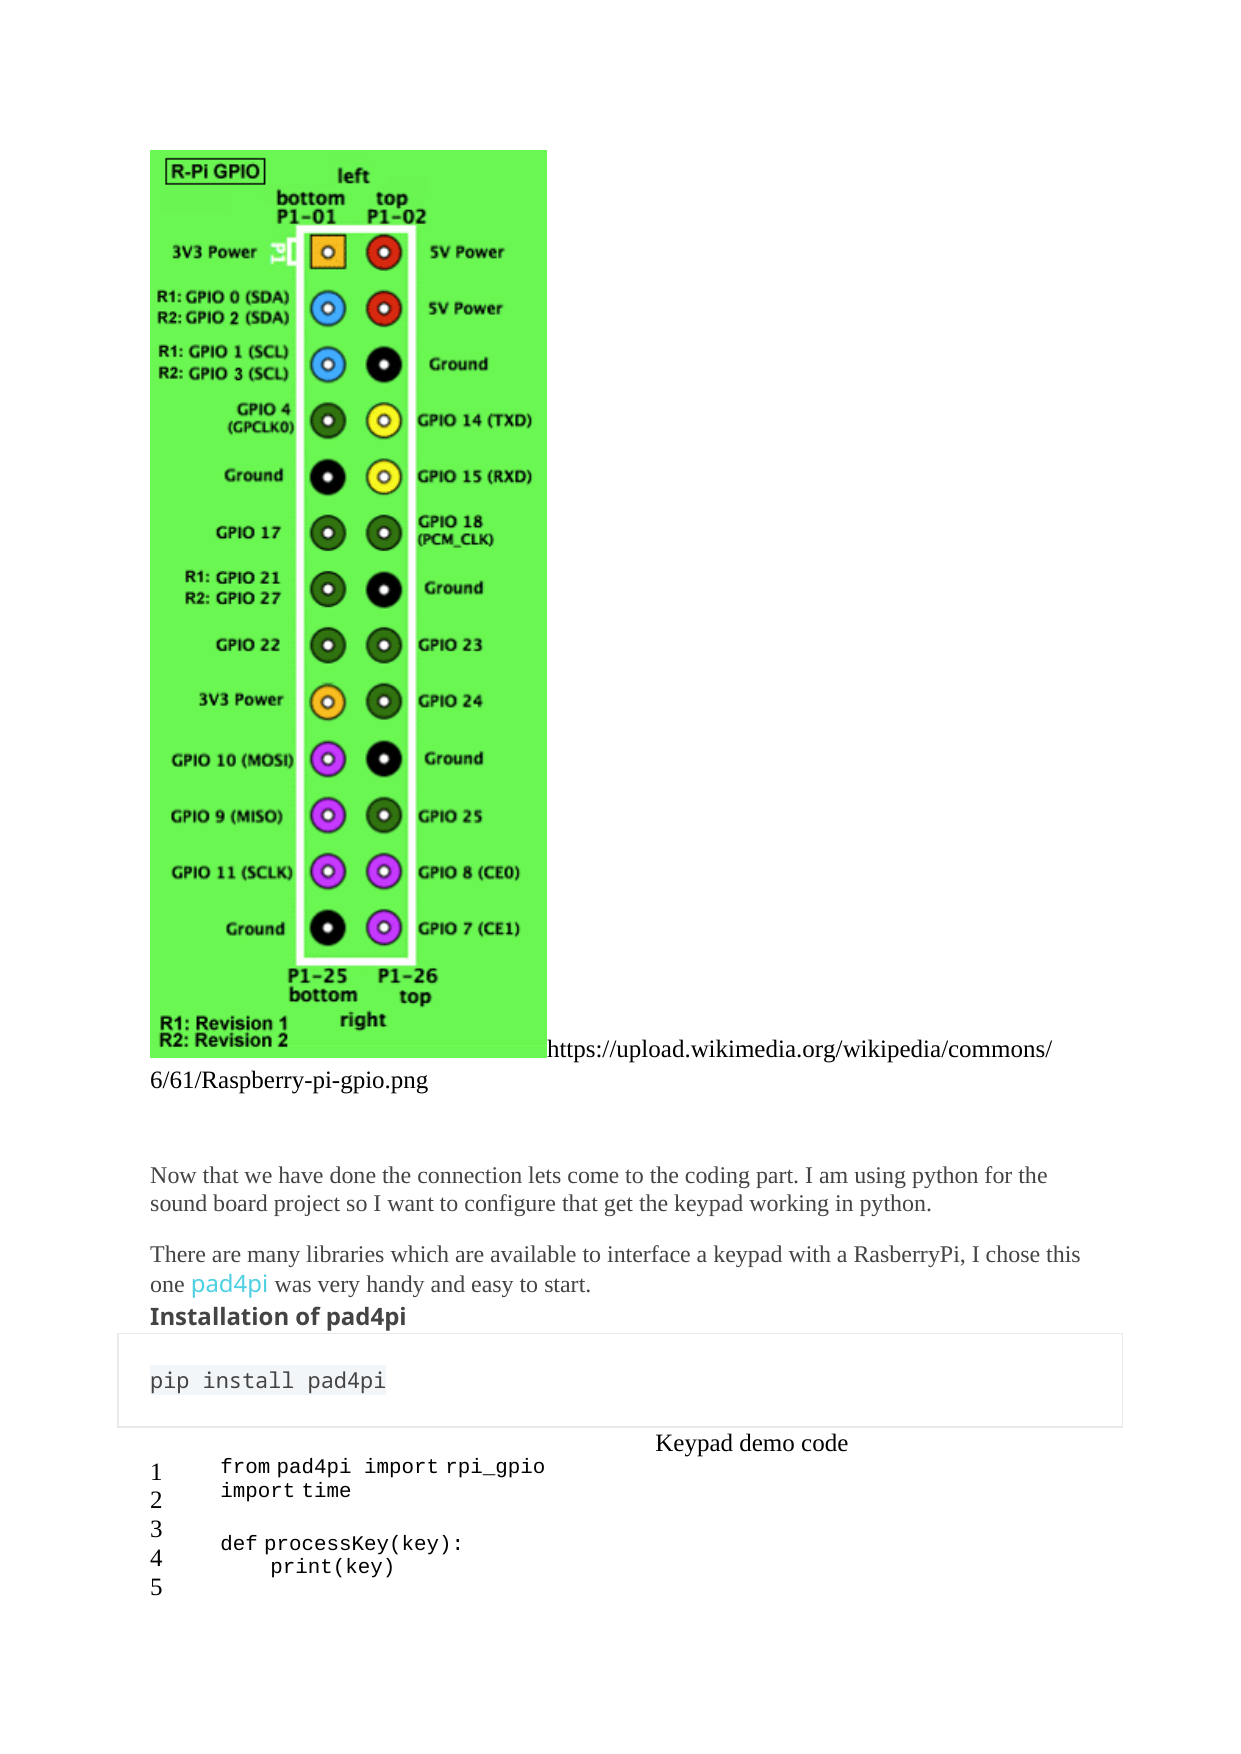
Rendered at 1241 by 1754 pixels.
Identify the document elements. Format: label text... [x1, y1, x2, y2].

table_header Keypad demo code [150, 1428, 1240, 1457]
text Now that we have done the connection lets come to the coding part. I am using python for the sound board project so I want to configure that get the keypad working in python. [150, 1161, 1090, 1216]
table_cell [150, 1457, 220, 1600]
text Installation of pad4pi [150, 1300, 1090, 1332]
text There are many libraries which are available to interface a keypad with a RasberryPi, I chose this one pad4pi was very handy and easy to start. [150, 1239, 1090, 1300]
text pip install pad4pi [119, 1334, 1122, 1426]
picture [150, 150, 547, 1058]
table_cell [220, 1457, 1240, 1600]
